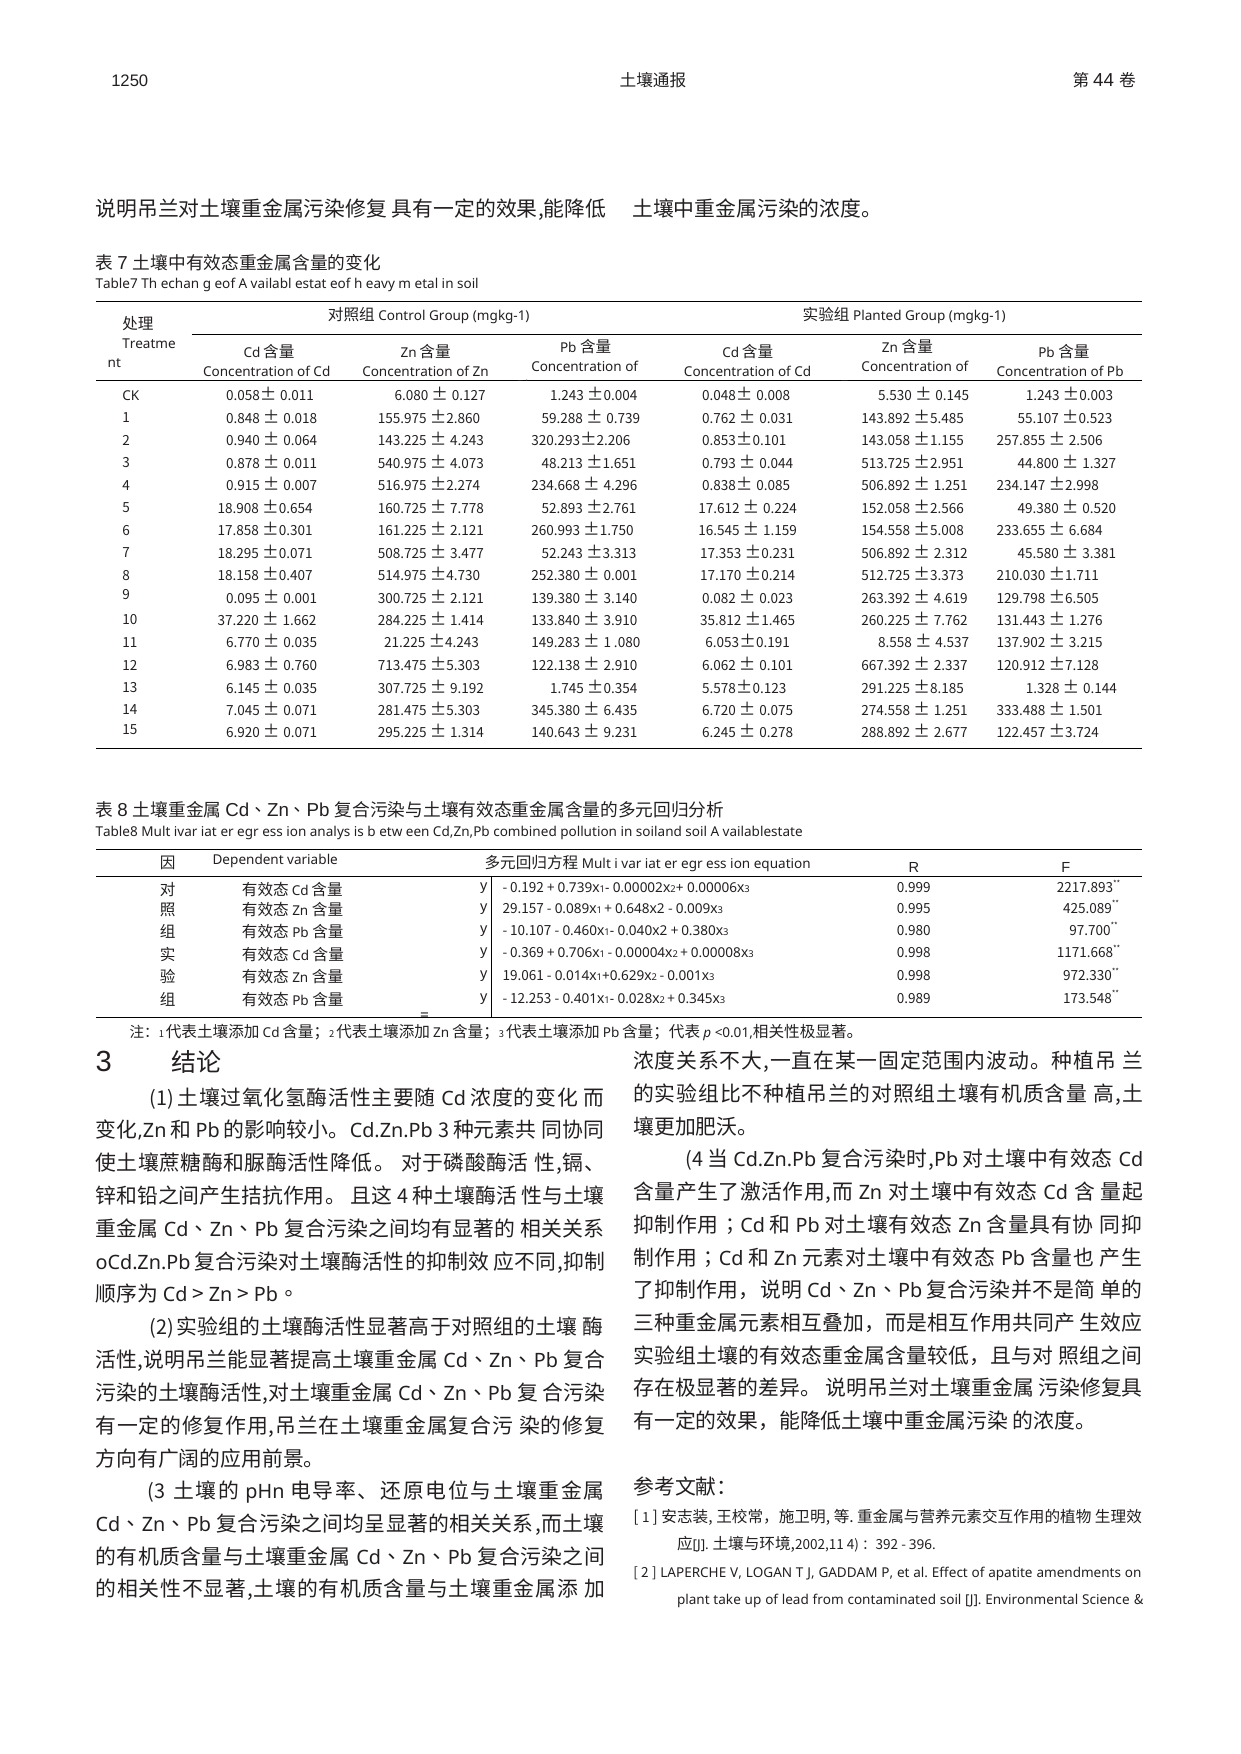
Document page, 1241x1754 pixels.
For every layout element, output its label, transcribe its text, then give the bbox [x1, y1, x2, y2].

table_cell - 12.253 - 0.401x1- 0.028x2 + 0.345x3 [492, 987, 838, 1017]
table_cell 6.770 ± 0.035 [192, 629, 346, 651]
list 实验组的土壤酶活性显著高于对照组的土壤 酶活性,说明吊兰能显著提高土壤重金属 Cd、Zn、Pb 复合污染的土壤酶活性,对土壤重金属 Cd、Zn、Pb 复 合污染有一定的修复作用,吊兰在土壤重金属复合污 染的修复方向有广阔的应用前景。 [95, 1308, 605, 1472]
table_cell Pb 含量 Concentration of Pb [985, 335, 1142, 380]
table_cell 139.380 ± 3.140 [505, 584, 666, 606]
table_cell 2217.893** [989, 877, 1142, 897]
text (4当Cd.Zn.Pb复合污染时,Pb对土壤中有效态 Cd 含量产生了激活作用,而 Zn 对土壤中有效态 Cd 含 量起抑制作用；Cd和Pb对土壤有效态Zn含量具有协 同抑制作用；Cd和Zn元素对土壤中有效态Pb含量也 产生了抑制作用，说明Cd、Zn、Pb复合污染并不是简 单的三种重金属元素相互叠加，而是相互作用共同产 生效应。实验组土壤的有效态重金属含量较低，且与对 照组之间存在极显著的差异。 说明吊兰对土壤重金属 污染修复具有一定的效果，能降低土壤中重金属污染 的浓度。 [633, 1141, 1143, 1435]
table_cell 143.892 ±5.485 [829, 404, 985, 426]
table_cell 260.225 ± 7.762 [829, 606, 985, 628]
text 参考文献： [633, 1470, 1143, 1501]
table_cell 4 [96, 471, 192, 494]
table_cell 17.612 ± 0.224 [666, 494, 829, 516]
table_cell 10 [96, 606, 192, 628]
table_cell 37.220 ± 1.662 [192, 606, 346, 628]
table_header 多元回归方程 Mult i var iat er egr ess ion equation [409, 850, 838, 876]
table_cell 0.998 [838, 965, 989, 987]
table_cell y= [409, 877, 491, 897]
table_cell 8 [96, 561, 192, 584]
table_cell 6 [96, 516, 192, 539]
table_cell 45.580 ± 3.381 [985, 539, 1142, 561]
table_cell 19.061 - 0.014x1+0.629x2 - 0.001x3 [492, 965, 838, 987]
table_header 实验组 Planted Group (mgkg-1) [666, 302, 1142, 333]
table_cell 8.558 ± 4.537 [829, 629, 985, 651]
table_cell 0.989 [838, 987, 989, 1017]
table_cell 173.548** [989, 987, 1142, 1017]
table_cell 160.725 ± 7.778 [346, 494, 505, 516]
table_cell 122.138 ± 2.910 [505, 651, 666, 674]
table_cell 131.443 ± 1.276 [985, 606, 1142, 628]
table_cell 152.058 ±2.566 [829, 494, 985, 516]
table_cell 0.058± 0.011 [192, 381, 346, 404]
table_cell 有效态 Cd 含量 [201, 942, 408, 965]
table_cell 320.293±2.206 [505, 426, 666, 449]
table_cell 13 [96, 674, 192, 696]
table_cell 7.045 ± 0.071 [192, 696, 346, 718]
table_cell CK [96, 381, 192, 404]
table_cell Cd含量 Concentration of Cd [192, 335, 346, 380]
table_cell 有效态 Pb 含量 [201, 919, 408, 942]
table_cell 1.745 ±0.354 [505, 674, 666, 696]
table_cell 16.545 ± 1.159 [666, 516, 829, 539]
table_cell 263.392 ± 4.619 [829, 584, 985, 606]
table_header F [989, 850, 1142, 876]
table_cell 18.158 ±0.407 [192, 561, 346, 584]
table_cell 5 [96, 494, 192, 516]
table_cell 0.940 ± 0.064 [192, 426, 346, 449]
table_cell 540.975 ± 4.073 [346, 449, 505, 471]
table_cell 307.725 ± 9.192 [346, 674, 505, 696]
table_cell 1 [96, 404, 192, 426]
table_cell 12 [96, 651, 192, 674]
table_cell 59.288 ± 0.739 [505, 404, 666, 426]
table_cell 组 [96, 919, 201, 942]
table_cell 18.908 ±0.654 [192, 494, 346, 516]
table_cell 234.668 ± 4.296 [505, 471, 666, 494]
table_cell y= [409, 897, 491, 919]
table_cell 122.457 ±3.724 [985, 719, 1142, 747]
table_cell 512.725 ±3.373 [829, 561, 985, 584]
table_cell 49.380 ± 0.520 [985, 494, 1142, 516]
table_cell 18.295 ±0.071 [192, 539, 346, 561]
table_cell 0.082 ± 0.023 [666, 584, 829, 606]
table_cell 281.475 ±5.303 [346, 696, 505, 718]
table_cell 345.380 ± 6.435 [505, 696, 666, 718]
table_cell 52.893 ±2.761 [505, 494, 666, 516]
text Table7 Th echan g eof A vailabl estat eof h eavy m etal in soil [95, 274, 1143, 293]
table_cell 161.225 ± 2.121 [346, 516, 505, 539]
table_cell 17.858 ±0.301 [192, 516, 346, 539]
table_cell 140.643 ± 9.231 [505, 719, 666, 747]
table_cell 333.488 ± 1.501 [985, 696, 1142, 718]
table_cell 9 [96, 584, 192, 606]
table_cell 0.998 [838, 942, 989, 965]
text 表 8 土壤重金属 Cd、Zn、Pb 复合污染与土壤有效态重金属含量的多元回归分析 [95, 796, 1143, 822]
table_cell 154.558 ±5.008 [829, 516, 985, 539]
table_cell 274.558 ± 1.251 [829, 696, 985, 718]
table_cell 513.725 ±2.951 [829, 449, 985, 471]
text (3 土壤的pHn电导率、还原电位与土壤重金属 Cd、Zn、Pb 复合污染之间均呈显著的相关关系,而土壤 的有机质含量与土壤重金属 Cd、Zn、Pb 复合污染之间 的相关性不显著,土壤的有机质含量与土壤重金属添 加浓度关系不大,一直在某一固定范围内波动。种植吊 兰的实验组比不种植吊兰的对照组土壤有机质含量 高,土壤更加肥沃。 [95, 1472, 605, 1603]
table_cell 257.855 ± 2.506 [985, 426, 1142, 449]
table_cell 233.655 ± 6.684 [985, 516, 1142, 539]
table_cell Cd含量 Concentration of Cd [666, 335, 829, 380]
table_header Dependent variable [201, 850, 408, 876]
table_cell 1.243 ±0.003 [985, 381, 1142, 404]
table_cell y= [409, 919, 491, 942]
table_cell 0.999 [838, 877, 989, 897]
table_cell 6.983 ± 0.760 [192, 651, 346, 674]
table_cell 234.147 ±2.998 [985, 471, 1142, 494]
table_cell 有效态Cd含量 [201, 877, 408, 897]
table_cell 29.157 - 0.089x1 + 0.648x2 - 0.009x3 [492, 897, 838, 919]
table_cell 有效态 Zn 含量 [201, 897, 408, 919]
table_cell 5.530 ± 0.145 [829, 381, 985, 404]
table_cell 55.107 ±0.523 [985, 404, 1142, 426]
table_cell 516.975 ±2.274 [346, 471, 505, 494]
table_cell 对 [96, 877, 201, 897]
table_cell 验 [96, 965, 201, 987]
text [632, 190, 1143, 223]
text [ 1 ] 安志装, 王校常，施卫明, 等. 重金属与营养元素交互作用的植物 生理效应[J]. 土壤与环境,2002,11 4) ：392 - 396. [633, 1501, 1143, 1555]
table_cell 133.840 ± 3.910 [505, 606, 666, 628]
table_cell 260.993 ±1.750 [505, 516, 666, 539]
table_cell 21.225 ±4.243 [346, 629, 505, 651]
table_cell 0.915 ± 0.007 [192, 471, 346, 494]
table_cell 11 [96, 629, 192, 651]
table_cell 44.800 ± 1.327 [985, 449, 1142, 471]
table_cell 6.080 ± 0.127 [346, 381, 505, 404]
table_cell 52.243 ±3.313 [505, 539, 666, 561]
table_cell y= [409, 987, 491, 1017]
table_cell 3 [96, 449, 192, 471]
table_cell 组 [96, 987, 201, 1017]
table_cell 0.793 ± 0.044 [666, 449, 829, 471]
table_cell 667.392 ± 2.337 [829, 651, 985, 674]
table_cell 5.578±0.123 [666, 674, 829, 696]
table_cell 照 [96, 897, 201, 919]
table_cell 17.353 ±0.231 [666, 539, 829, 561]
text (3 土壤的pHn电导率、还原电位与土壤重金属 Cd、Zn、Pb 复合污染之间均呈显著的相关关系,而土壤 的有机质含量与土壤重金属 Cd、Zn、Pb 复合污染之间 的相关性不显著,土壤的有机质含量与土壤重金属添 加浓度关系不大,一直在某一固定范围内波动。种植吊 兰的实验组比不种植吊兰的对照组土壤有机质含量 高,土壤更加肥沃。 [633, 1042, 1143, 1141]
text Table8 Mult ivar iat er egr ess ion analys is b etw een Cd,Zn,Pb combined pollution in soiland soil A vailablestate [95, 822, 1143, 841]
table_cell 有效态 Pb 含量 [201, 987, 408, 1017]
text 注：1代表土壤添加Cd含量；2代表土壤添加Zn含量；3代表土壤添加Pb含量；代表p <0.01,相关性极显著。 [129, 1018, 1143, 1042]
table_cell 155.975 ±2.860 [346, 404, 505, 426]
table_cell 6.920 ± 0.071 [192, 719, 346, 747]
table_cell 120.912 ±7.128 [985, 651, 1142, 674]
table_cell 425.089** [989, 897, 1142, 919]
table_cell 6.720 ± 0.075 [666, 696, 829, 718]
table_cell 143.058 ±1.155 [829, 426, 985, 449]
table_cell 48.213 ±1.651 [505, 449, 666, 471]
table_cell 0.838± 0.085 [666, 471, 829, 494]
table_cell 284.225 ± 1.414 [346, 606, 505, 628]
table_cell 506.892 ± 1.251 [829, 471, 985, 494]
table_cell 6.145 ± 0.035 [192, 674, 346, 696]
table_cell 0.848 ± 0.018 [192, 404, 346, 426]
table_header R [838, 850, 989, 876]
table_cell 137.902 ± 3.215 [985, 629, 1142, 651]
table_cell y= [409, 942, 491, 965]
table_cell 0.048± 0.008 [666, 381, 829, 404]
table_cell 713.475 ±5.303 [346, 651, 505, 674]
table_cell 1.328 ± 0.144 [985, 674, 1142, 696]
table_cell 295.225 ± 1.314 [346, 719, 505, 747]
table_cell 0.762 ± 0.031 [666, 404, 829, 426]
table_cell 实 [96, 942, 201, 965]
table_cell - 0.192 + 0.739x1- 0.00002x2+ 0.00006x3 [492, 877, 838, 897]
list 结论 [95, 1042, 605, 1079]
table_cell 143.225 ± 4.243 [346, 426, 505, 449]
table_cell 2 [96, 426, 192, 449]
table_header 因变量 [96, 850, 201, 876]
table_cell 288.892 ± 2.677 [829, 719, 985, 747]
table_cell 6.062 ± 0.101 [666, 651, 829, 674]
table_cell 97.700** [989, 919, 1142, 942]
table_cell Pb 含量 Concentration of Pb [505, 335, 666, 380]
table_cell 300.725 ± 2.121 [346, 584, 505, 606]
table_cell 0.995 [838, 897, 989, 919]
table_cell 0.095 ± 0.001 [192, 584, 346, 606]
table_cell 252.380 ± 0.001 [505, 561, 666, 584]
table_cell 149.283 ± 1 .080 [505, 629, 666, 651]
table_cell 1.243 ±0.004 [505, 381, 666, 404]
table_cell 210.030 ±1.711 [985, 561, 1142, 584]
table_cell 35.812 ±1.465 [666, 606, 829, 628]
list 土壤过氧化氢酶活性主要随Cd浓度的变化 而变化,Zn和Pb的影响较小。Cd.Zn.Pb 3种元素共 同协同使土壤蔗糖酶和脲酶活性降低。 对于磷酸酶活 性,镉、锌和铅之间产生拮抗作用。 且这 4 种土壤酶活 性与土壤重金属 Cd、Zn、Pb 复合污染之间均有显著的 相关关系oCd.Zn.Pb复合污染对土壤酶活性的抑制效 应不同,抑制顺序为 Cd > Zn > Pb。 [95, 1079, 605, 1308]
table_cell 6.053±0.191 [666, 629, 829, 651]
table_cell 0.878 ± 0.011 [192, 449, 346, 471]
table_cell 291.225 ±8.185 [829, 674, 985, 696]
table_cell - 10.107 - 0.460x1- 0.040x2 + 0.380x3 [492, 919, 838, 942]
table_cell 972.330** [989, 965, 1142, 987]
table_header 对照组 Control Group (mgkg-1) [192, 302, 666, 333]
table_cell 506.892 ± 2.312 [829, 539, 985, 561]
table_cell 7 [96, 539, 192, 561]
table_cell 6.245 ± 0.278 [666, 719, 829, 747]
table_cell 514.975 ±4.730 [346, 561, 505, 584]
table_cell 129.798 ±6.505 [985, 584, 1142, 606]
table_cell 0.980 [838, 919, 989, 942]
table_header 处理 Treatment [96, 302, 192, 380]
table_cell Zn 含量 Concentration of Zn [829, 335, 985, 380]
table_cell 17.170 ±0.214 [666, 561, 829, 584]
table_cell - 0.369 + 0.706x1 - 0.00004x2 + 0.00008x3 [492, 942, 838, 965]
table_cell Zn含量 Concentration of Zn [346, 335, 505, 380]
text 表 7 土壤中有效态重金属含量的变化 [95, 248, 1143, 274]
table_cell 有效态 Zn 含量 [201, 965, 408, 987]
table_cell 508.725 ± 3.477 [346, 539, 505, 561]
table_cell y= [409, 965, 491, 987]
table_cell 1171.668** [989, 942, 1142, 965]
table_cell 0.853±0.101 [666, 426, 829, 449]
table_cell 14 [96, 696, 192, 718]
table_cell 15 [96, 719, 192, 747]
